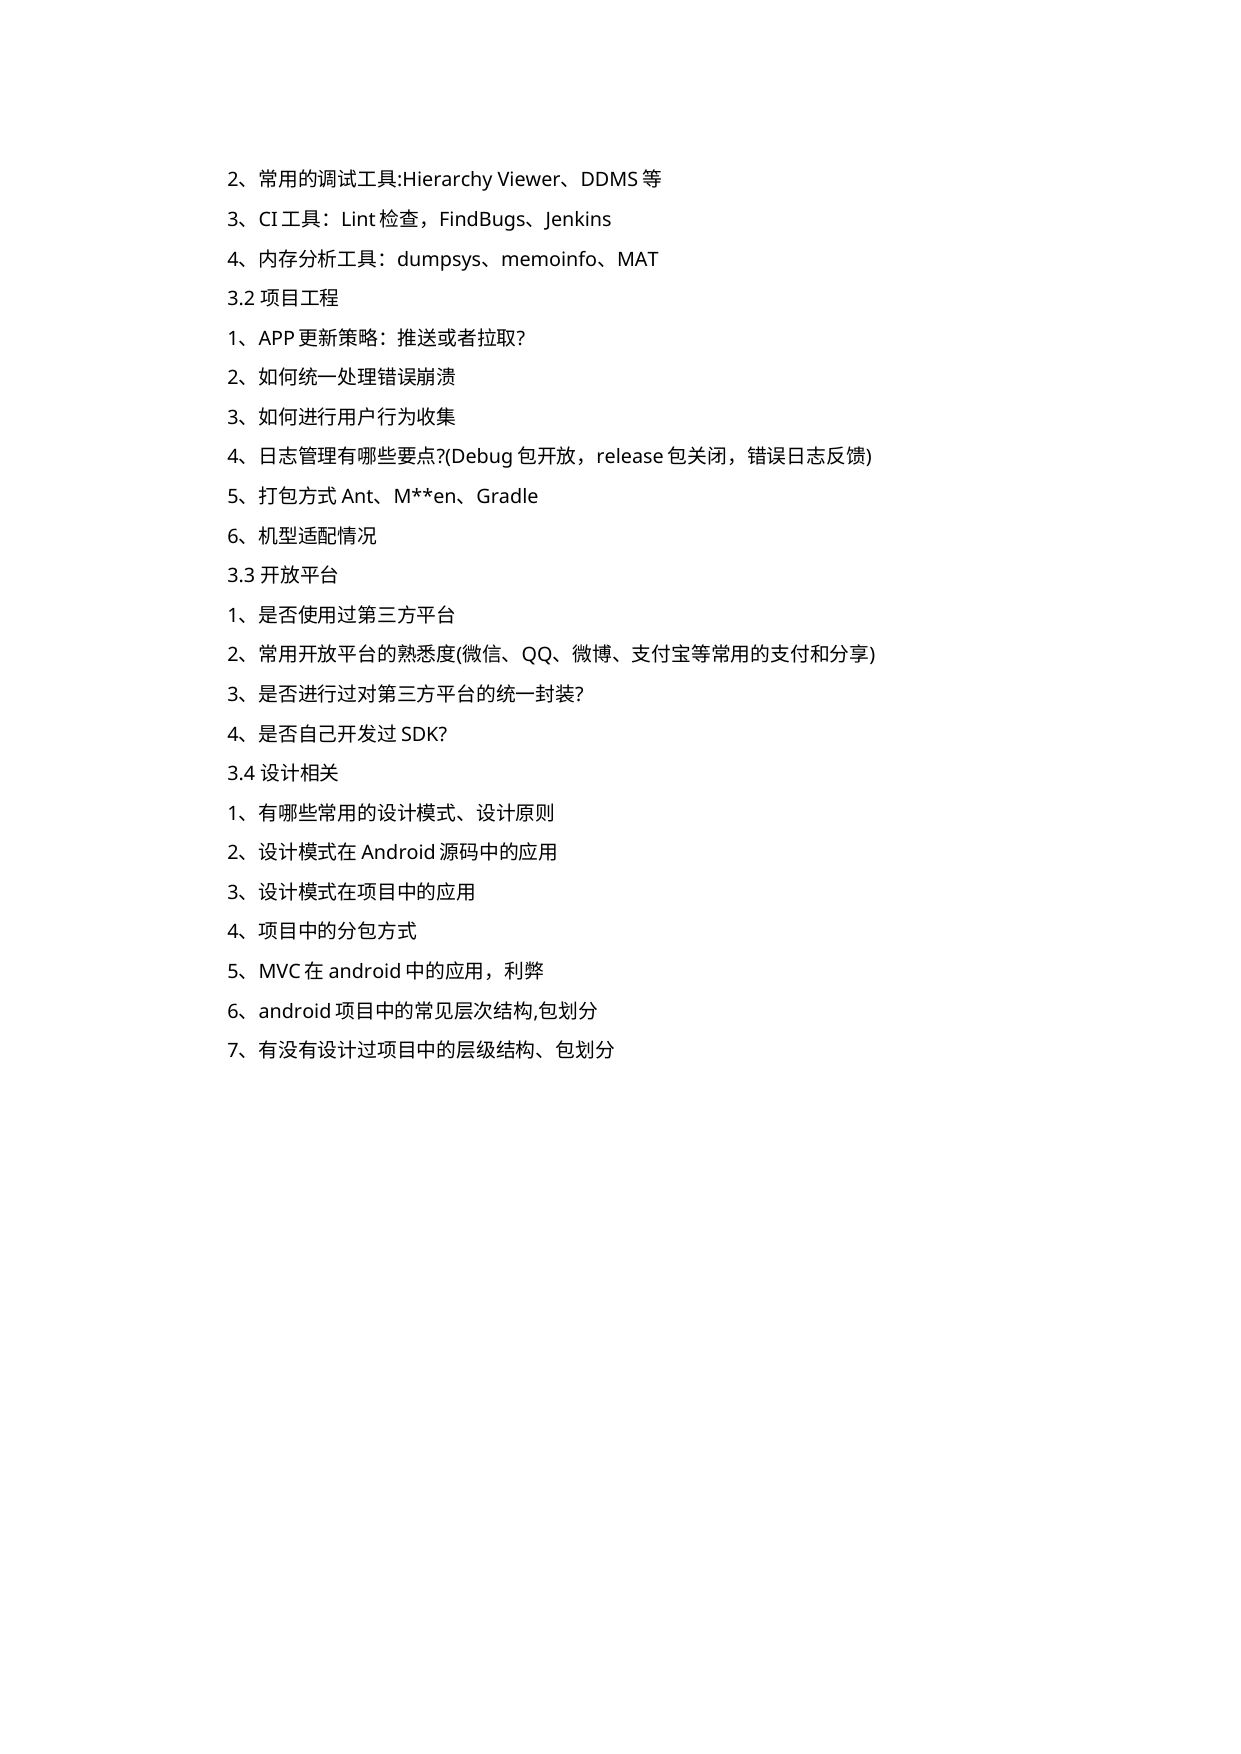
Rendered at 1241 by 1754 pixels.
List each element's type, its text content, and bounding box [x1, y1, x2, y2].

text 3.3 开放平台 [187, 558, 1053, 590]
text 3.4 设计相关 [187, 756, 1053, 788]
text 4、日志管理有哪些要点?(Debug包开放，release包关闭，错误日志反馈) [187, 439, 1053, 472]
text 2、常用的调试工具:Hierarchy Viewer、DDMS等 [187, 162, 1053, 194]
text 4、内存分析工具：dumpsys、memoinfo、MAT [187, 241, 1053, 274]
text 5、MVC在android中的应用，利弊 [187, 954, 1053, 986]
text 2、常用开放平台的熟悉度(微信、QQ、微博、支付宝等常用的支付和分享) [187, 637, 1053, 669]
text 2、设计模式在Android源码中的应用 [187, 835, 1053, 867]
text 3.2 项目工程 [187, 281, 1053, 313]
text 3、设计模式在项目中的应用 [187, 874, 1053, 907]
text 4、是否自己开发过SDK? [187, 716, 1053, 749]
text 3、如何进行用户行为收集 [187, 399, 1053, 432]
text 6、机型适配情况 [187, 518, 1053, 551]
text 7、有没有设计过项目中的层级结构、包划分 [187, 1033, 1053, 1065]
text 3、CI工具：Lint检查，FindBugs、Jenkins [187, 202, 1053, 234]
text 4、项目中的分包方式 [187, 914, 1053, 947]
text 1、有哪些常用的设计模式、设计原则 [187, 795, 1053, 828]
text 6、android项目中的常见层次结构,包划分 [187, 993, 1053, 1026]
text 2、如何统一处理错误崩溃 [187, 360, 1053, 392]
text 1、APP更新策略：推送或者拉取? [187, 320, 1053, 353]
text 1、是否使用过第三方平台 [187, 597, 1053, 630]
text 3、是否进行过对第三方平台的统一封装? [187, 677, 1053, 709]
text 5、打包方式Ant、M**en、Gradle [187, 479, 1053, 511]
